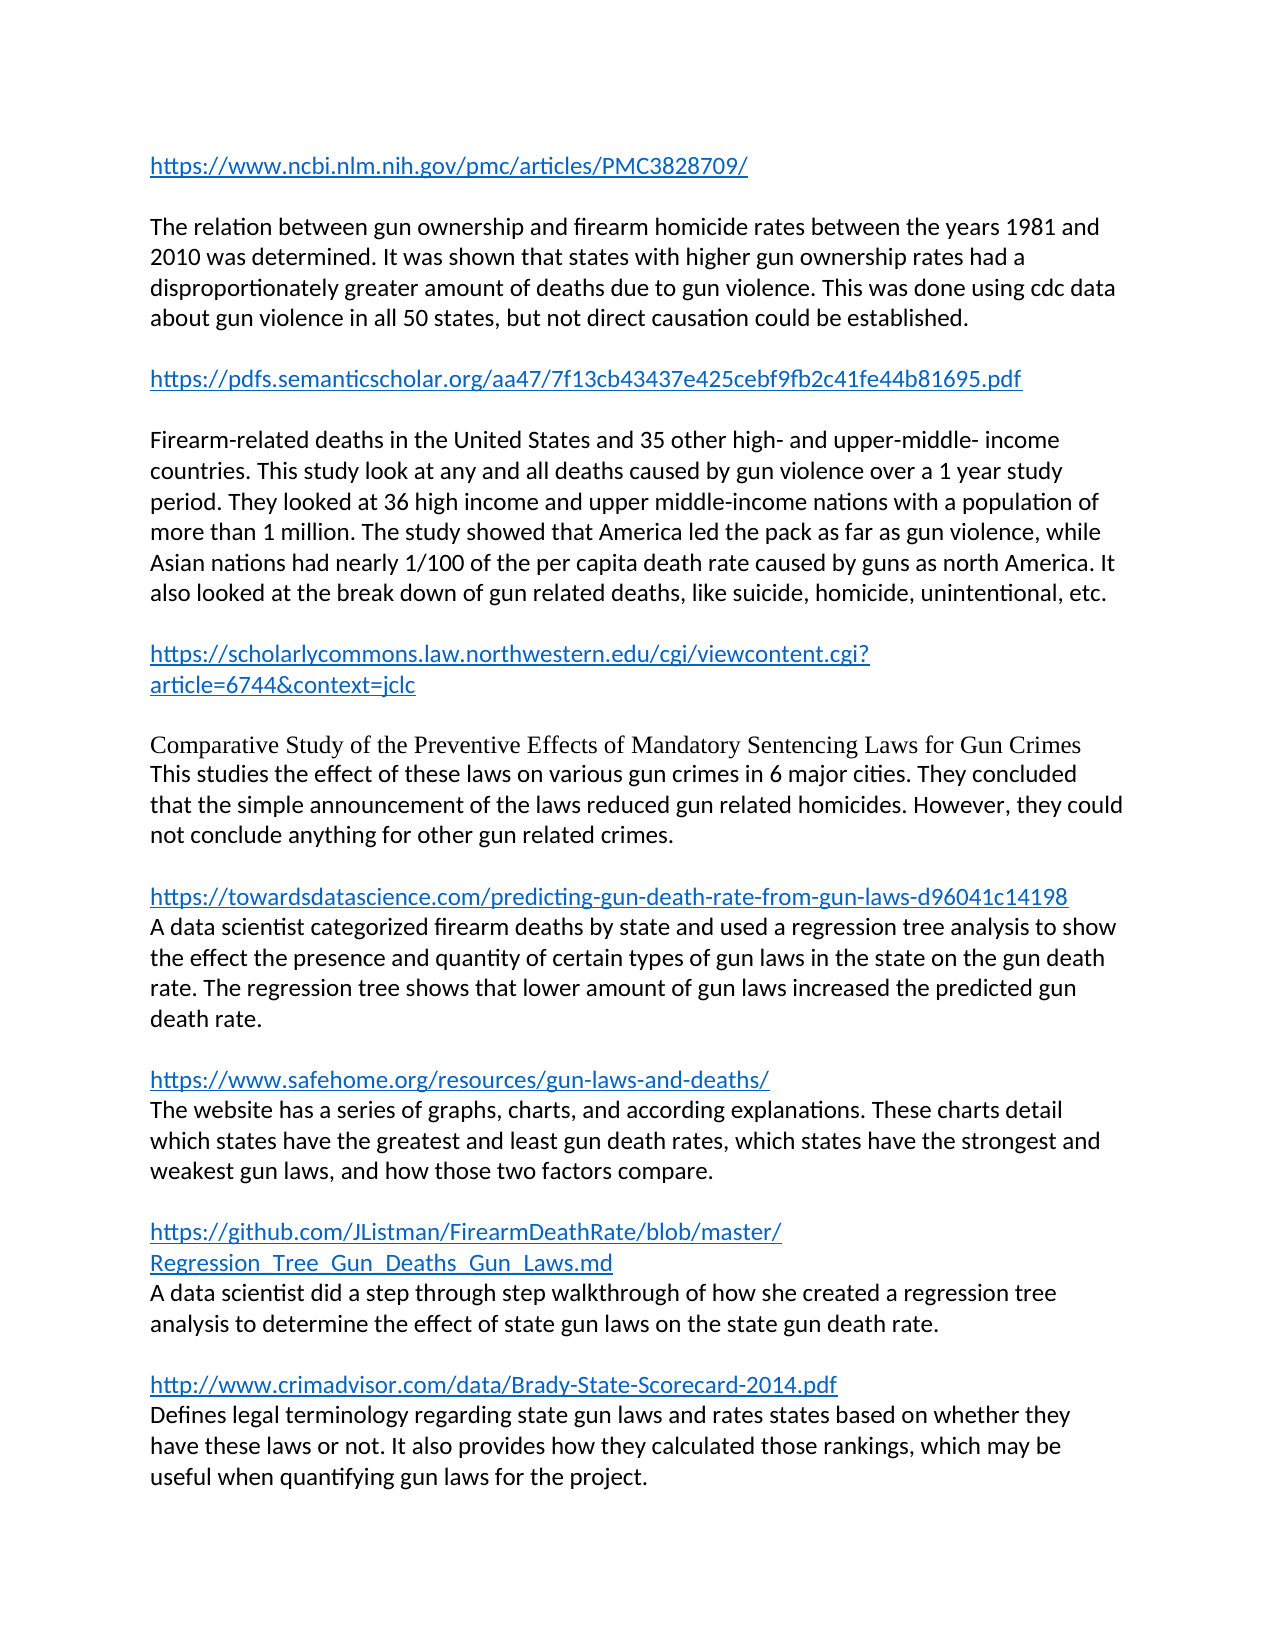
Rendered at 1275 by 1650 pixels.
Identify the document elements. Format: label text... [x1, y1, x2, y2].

text Firearm-related deaths in the United States and 35 other high- and upper-middle- income countries. This study look at any and all deaths caused by gun violence over a 1 year study period. They looked at 36 high income and upper middle-income nations with a population of more than 1 million. The study showed that America led the pack as far as gun violence, while Asian nations had nearly 1/100 of the per capita death rate caused by guns as north America. It also looked at the break down of gun related deaths, like suicide, homicide, unintentional, etc. [150, 425, 1125, 608]
text https://towardsdatascience.com/predicting-gun-death-rate-from-gun-laws-d96041c14198 [150, 881, 1125, 911]
text https://github.com/JListman/FirearmDeathRate/blob/master/Regression_Tree_Gun_Deaths_Gun_Laws.md [150, 1216, 1125, 1277]
text https://www.ncbi.nlm.nih.gov/pmc/articles/PMC3828709/ [150, 150, 1125, 181]
text Defines legal terminology regarding state gun laws and rates states based on whether they have these laws or not. It also provides how they calculated those rankings, which may be useful when quantifying gun laws for the project. [150, 1399, 1125, 1491]
text Comparative Study of the Preventive Effects of Mandatory Sentencing Laws for Gun Crimes [150, 730, 1125, 759]
text A data scientist did a step through step walkthrough of how she created a regression tree analysis to determine the effect of state gun laws on the state gun death rate. [150, 1277, 1125, 1338]
text http://www.crimadvisor.com/data/Brady-State-Scorecard-2014.pdf [150, 1369, 1125, 1399]
text This studies the effect of these laws on various gun crimes in 6 major cities. They concluded that the simple announcement of the laws reduced gun related homicides. However, they could not conclude anything for other gun related crimes. [150, 759, 1125, 850]
text A data scientist categorized firearm deaths by state and used a regression tree analysis to show the effect the presence and quantity of certain types of gun laws in the state on the gun death rate. The regression tree shows that lower amount of gun laws increased the predicted gun death rate. [150, 911, 1125, 1033]
text The relation between gun ownership and firearm homicide rates between the years 1981 and 2010 was determined. It was shown that states with higher gun ownership rates had a disproportionately greater amount of deaths due to gun violence. This was done using cdc data about gun violence in all 50 states, but not direct causation could be established. [150, 211, 1125, 333]
text https://www.safehome.org/resources/gun-laws-and-deaths/ [150, 1064, 1125, 1094]
text https://pdfs.semanticscholar.org/aa47/7f13cb43437e425cebf9fb2c41fe44b81695.pdf [150, 364, 1125, 394]
text https://scholarlycommons.law.northwestern.edu/cgi/viewcontent.cgi?article=6744&context=jclc [150, 638, 1125, 699]
text The website has a series of graphs, charts, and according explanations. These charts detail which states have the greatest and least gun death rates, which states have the strongest and weakest gun laws, and how those two factors compare. [150, 1094, 1125, 1186]
